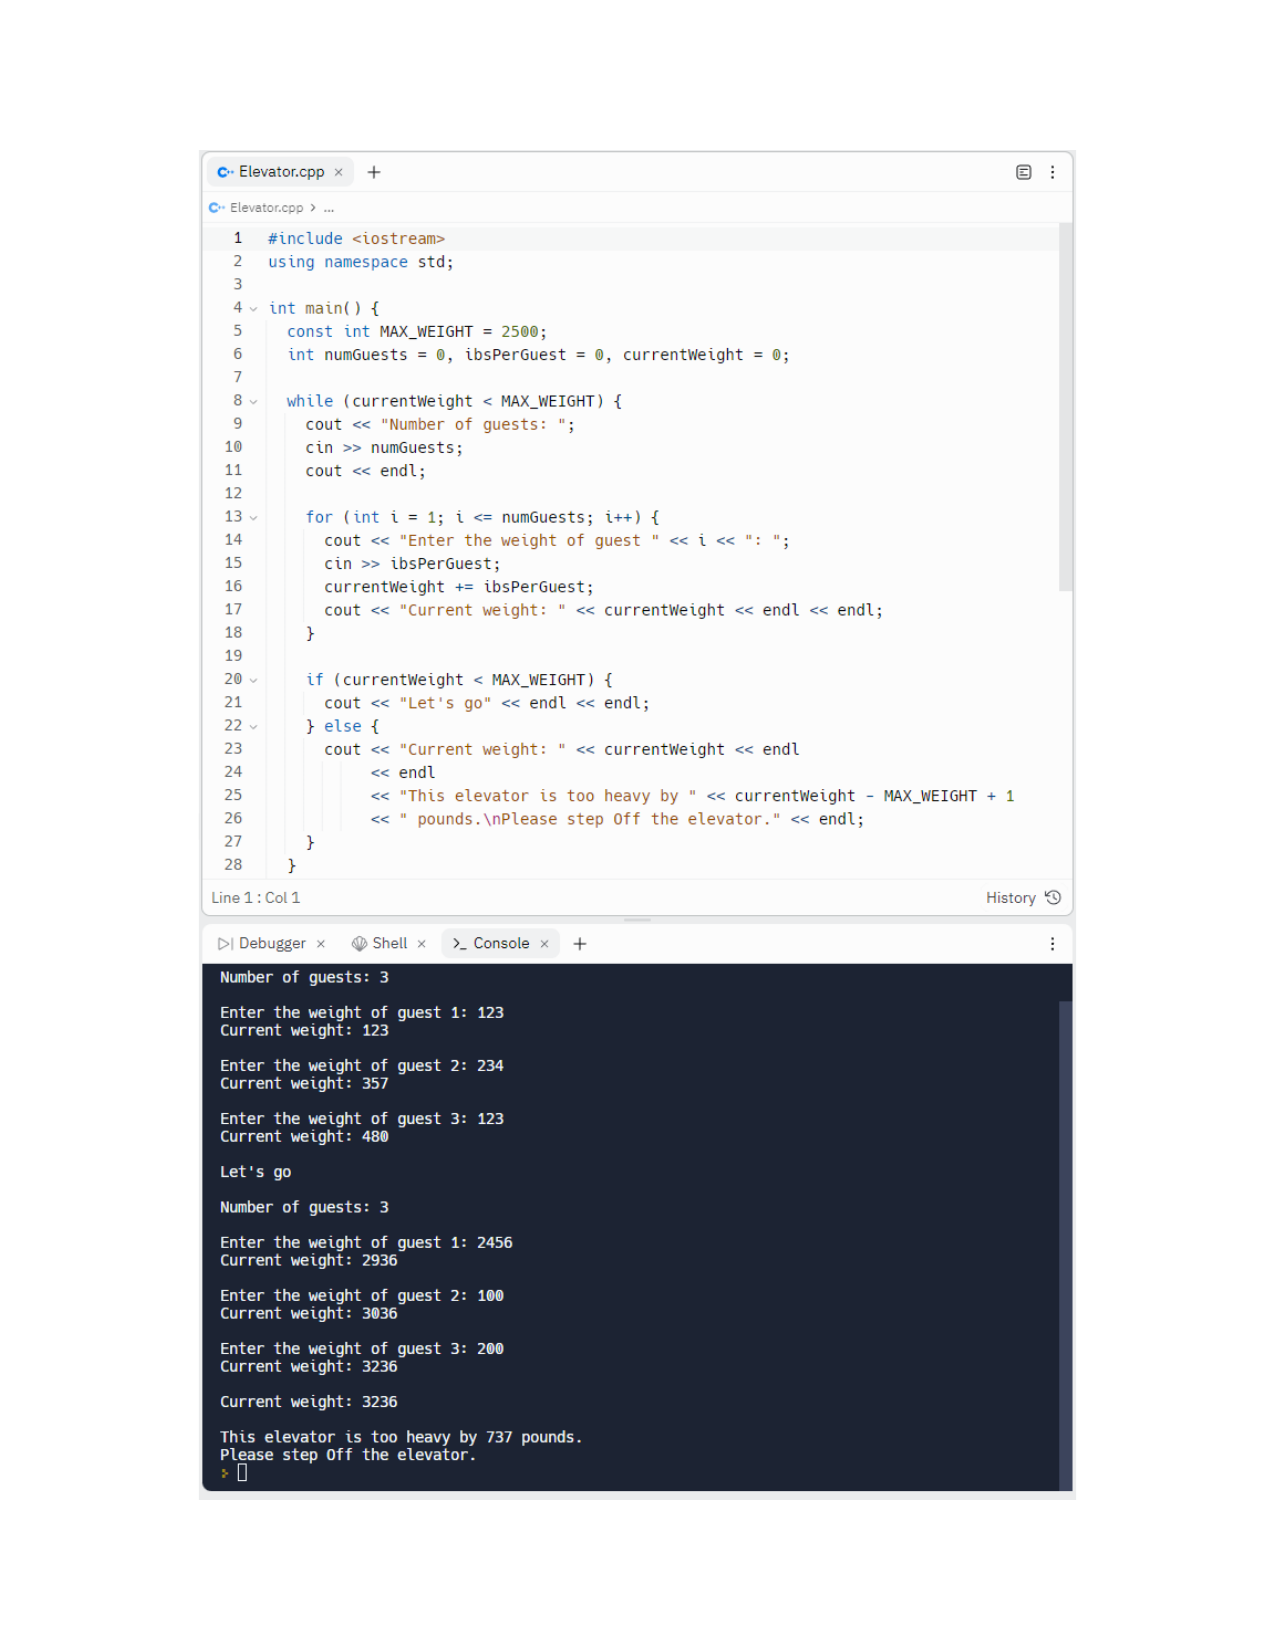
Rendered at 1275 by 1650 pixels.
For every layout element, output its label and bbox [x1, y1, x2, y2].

picture [198, 150, 1077, 1500]
